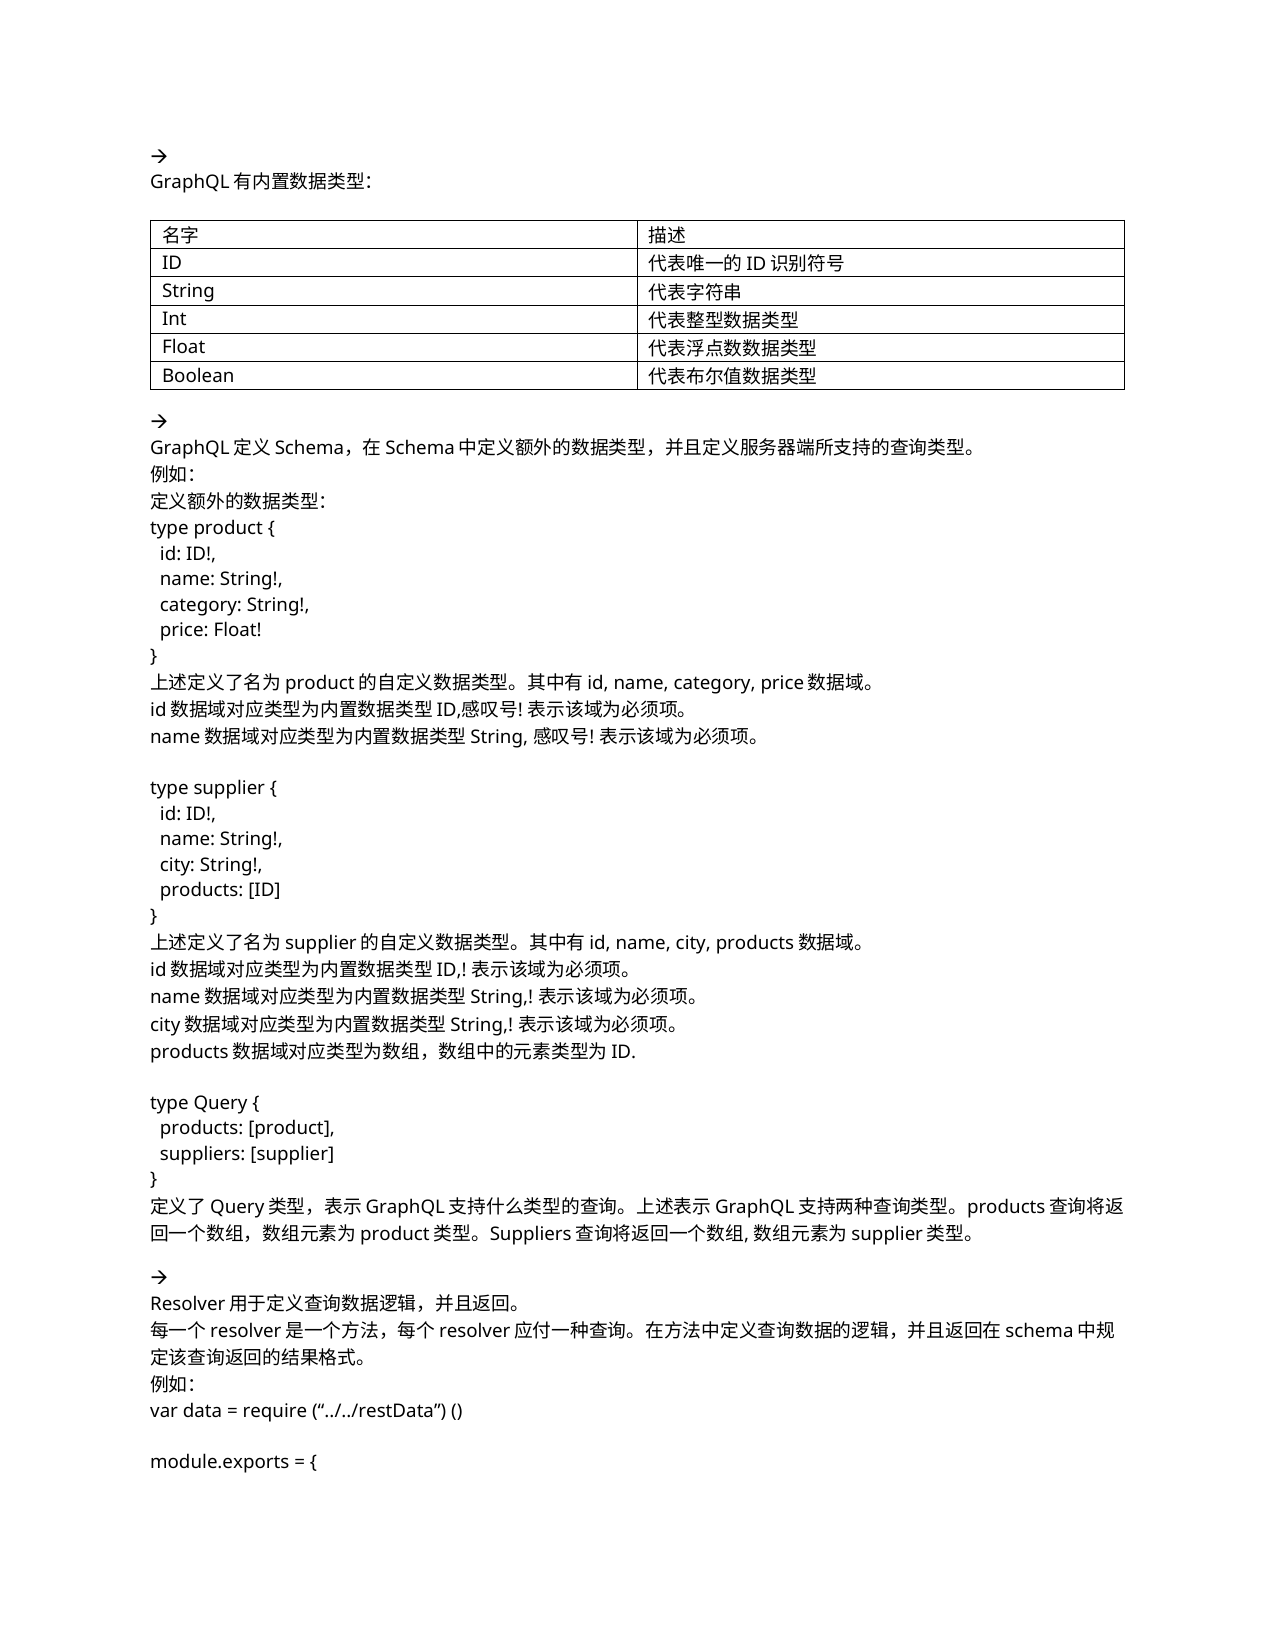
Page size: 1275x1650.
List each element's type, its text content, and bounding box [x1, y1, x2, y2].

text city数据域对应类型为内置数据类型String,! 表示该域为必须项。 [150, 1009, 1125, 1036]
table_cell 代表整型数据类型 [638, 306, 1124, 333]
text products数据域对应类型为数组，数组中的元素类型为ID. [150, 1036, 1125, 1064]
text Resolver用于定义查询数据逻辑，并且返回。 [150, 1288, 1125, 1315]
text id数据域对应类型为内置数据类型ID,感叹号! 表示该域为必须项。 [150, 695, 1125, 722]
text name: String!, [150, 826, 1125, 851]
text } [150, 642, 1125, 667]
table_cell 代表布尔值数据类型 [638, 362, 1124, 389]
text name: String!, [150, 565, 1125, 591]
table_header 描述 [638, 221, 1124, 248]
table_cell Int [151, 306, 637, 333]
text type product { [150, 514, 1125, 540]
text } [150, 1166, 1125, 1191]
text suppliers: [supplier] [150, 1140, 1125, 1166]
text category: String!, [150, 591, 1125, 616]
table_cell 代表字符串 [638, 277, 1124, 304]
text price: Float! [150, 616, 1125, 642]
text 定义了Query类型，表示GraphQL支持什么类型的查询。上述表示GraphQL支持两种查询类型。products查询将返回一个数组，数组元素为product类型。Suppliers查询将返回一个数组, 数组元素为supplier类型。 [150, 1191, 1125, 1246]
text id: ID!, [150, 540, 1125, 565]
text type supplier { [150, 774, 1125, 800]
table_cell String [151, 277, 637, 304]
text GraphQL定义Schema，在Schema中定义额外的数据类型，并且定义服务器端所支持的查询类型。 [150, 433, 1125, 460]
text name数据域对应类型为内置数据类型String,! 表示该域为必须项。 [150, 982, 1125, 1009]
table_cell ID [151, 249, 637, 276]
table_cell 代表浮点数数据类型 [638, 334, 1124, 361]
text 上述定义了名为supplier的自定义数据类型。其中有id, name, city, products数据域。 [150, 928, 1125, 955]
table_cell Boolean [151, 362, 637, 389]
text 例如： [150, 460, 1125, 487]
text module.exports = { [150, 1448, 1125, 1473]
text GraphQL有内置数据类型： [150, 167, 1125, 220]
text 上述定义了名为product的自定义数据类型。其中有id, name, category, price数据域。 [150, 667, 1125, 695]
text products: [ID] [150, 877, 1125, 902]
text 例如： [150, 1370, 1125, 1397]
text type Query { [150, 1089, 1125, 1115]
text city: String!, [150, 851, 1125, 877]
text 定义额外的数据类型： [150, 487, 1125, 514]
table_header 名字 [151, 221, 637, 248]
text 每一个resolver是一个方法，每个resolver应付一种查询。在方法中定义查询数据的逻辑，并且返回在schema中规定该查询返回的结果格式。 [150, 1315, 1125, 1370]
text products: [product], [150, 1115, 1125, 1140]
text } [150, 902, 1125, 928]
text id数据域对应类型为内置数据类型ID,! 表示该域为必须项。 [150, 955, 1125, 982]
text name数据域对应类型为内置数据类型String, 感叹号! 表示该域为必须项。 [150, 722, 1125, 749]
table_cell Float [151, 334, 637, 361]
text id: ID!, [150, 800, 1125, 826]
table_cell 代表唯一的ID识别符号 [638, 249, 1124, 276]
text var data = require (“../../restData”) () [150, 1397, 1125, 1422]
